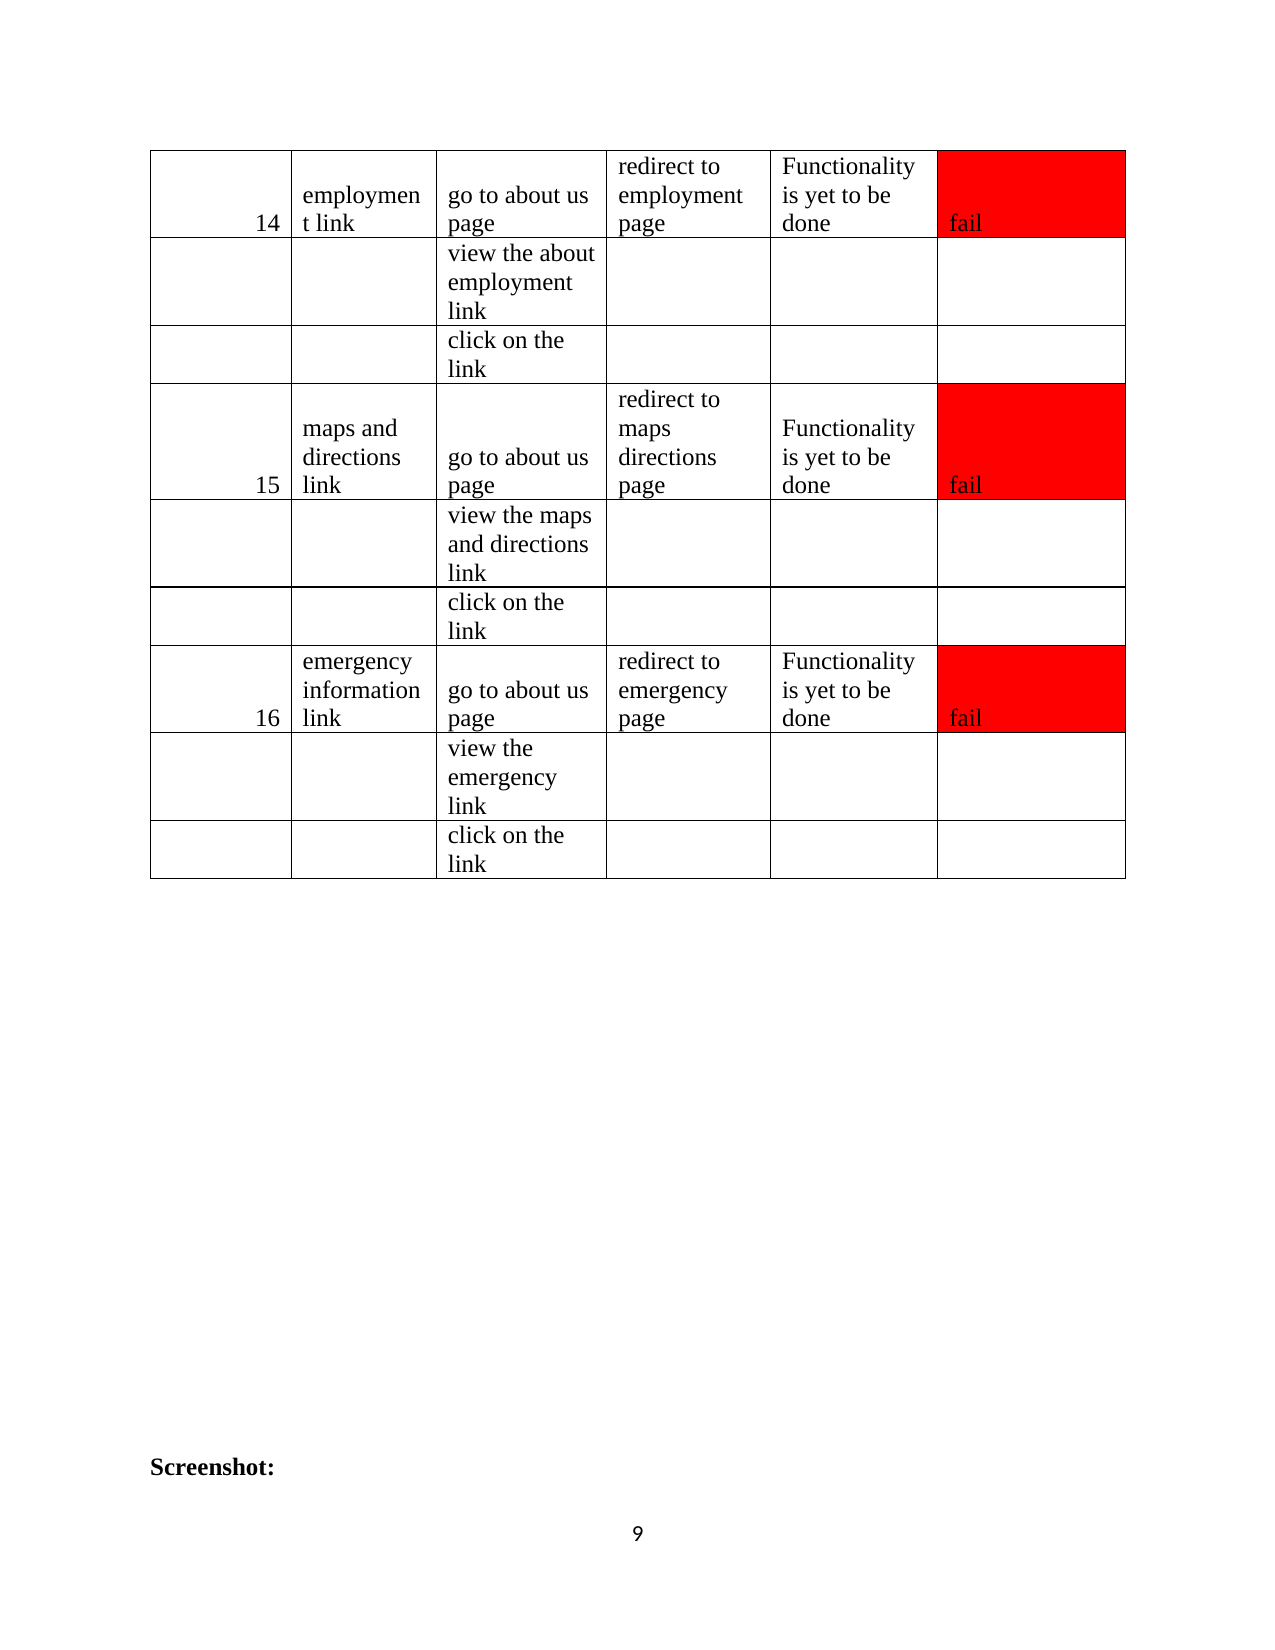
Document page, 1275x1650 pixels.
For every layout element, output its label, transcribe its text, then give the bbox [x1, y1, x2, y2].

table_cell [771, 326, 937, 383]
table_cell Functionality is yet to be done [771, 151, 937, 237]
table_cell [771, 588, 937, 645]
table_cell 14 [151, 151, 291, 237]
table_cell [607, 588, 770, 645]
table_cell [151, 821, 291, 878]
table_cell [771, 238, 937, 324]
table_cell go to about us page [437, 384, 606, 499]
table_cell [607, 238, 770, 324]
table_cell Functionality is yet to be done [771, 384, 937, 499]
table_cell [607, 500, 770, 586]
table_cell [151, 588, 291, 645]
table_cell [607, 326, 770, 383]
table_cell go to about us page [437, 151, 606, 237]
table_cell [938, 733, 1125, 819]
table_cell click on the link [437, 588, 606, 645]
table_cell fail [938, 646, 1125, 732]
table_cell [771, 821, 937, 878]
table_cell click on the link [437, 821, 606, 878]
table_cell maps and directions link [292, 384, 436, 499]
table_cell click on the link [437, 326, 606, 383]
table_cell [938, 588, 1125, 645]
table_cell emergency information link [292, 646, 436, 732]
table_cell [292, 588, 436, 645]
table_cell [151, 500, 291, 586]
table_cell [771, 733, 937, 819]
table_cell [292, 500, 436, 586]
table_cell go to about us page [437, 646, 606, 732]
table_cell 15 [151, 384, 291, 499]
table_cell [151, 326, 291, 383]
table_cell redirect to employment page [607, 151, 770, 237]
table_cell [151, 733, 291, 819]
table_cell [292, 821, 436, 878]
table_cell employment link [292, 151, 436, 237]
table_cell view the emergency link [437, 733, 606, 819]
table_cell 16 [151, 646, 291, 732]
text Screenshot: [150, 1452, 1125, 1480]
table_cell [292, 238, 436, 324]
table_cell [292, 733, 436, 819]
table_cell [607, 821, 770, 878]
table_cell [938, 821, 1125, 878]
table_cell [607, 733, 770, 819]
table_cell redirect to maps directions page [607, 384, 770, 499]
table_cell fail [938, 151, 1125, 237]
table_cell [938, 326, 1125, 383]
table_cell [292, 326, 436, 383]
table_cell view the maps and directions link [437, 500, 606, 586]
table_cell fail [938, 384, 1125, 499]
table_cell redirect to emergency page [607, 646, 770, 732]
table_cell [771, 500, 937, 586]
table_cell view the about employment link [437, 238, 606, 324]
table_cell [151, 238, 291, 324]
table_cell Functionality is yet to be done [771, 646, 937, 732]
table_cell [938, 500, 1125, 586]
table_cell [938, 238, 1125, 324]
